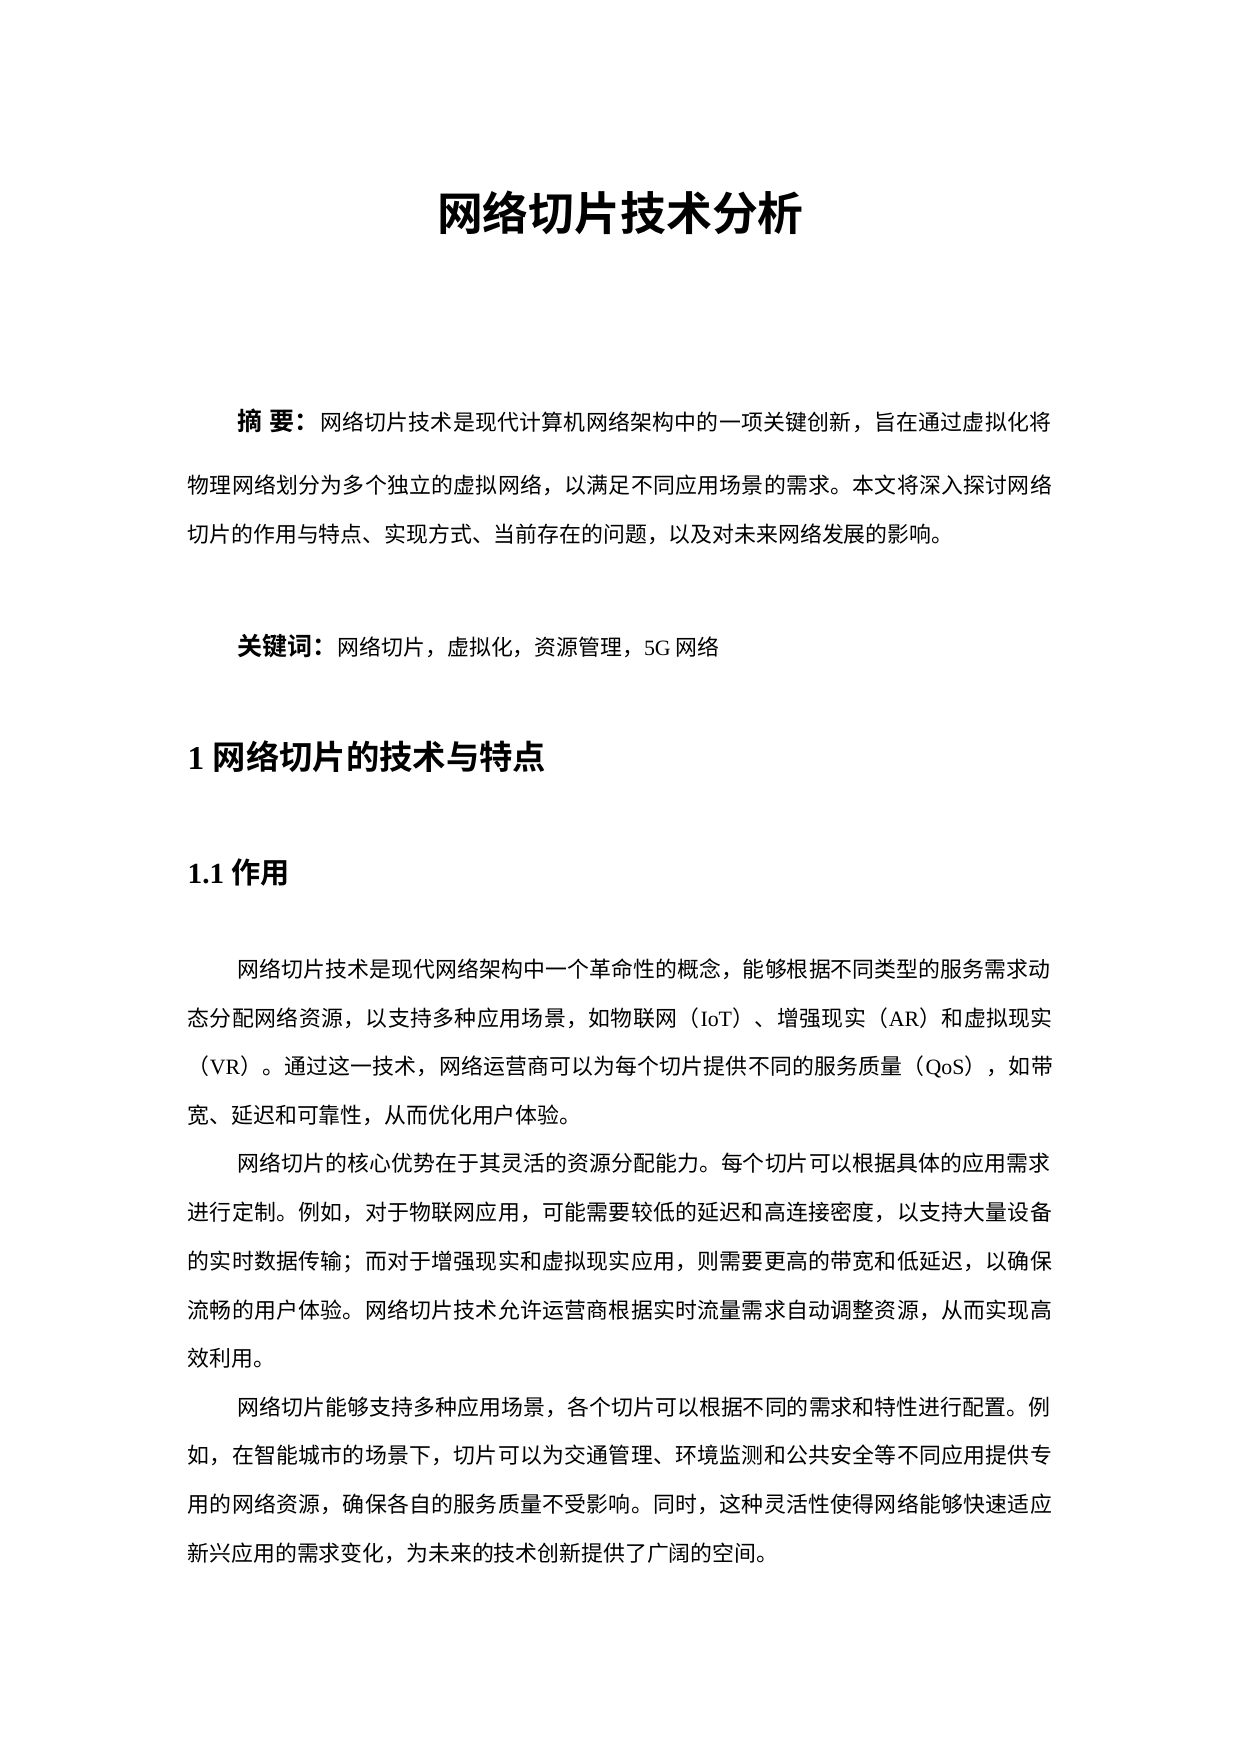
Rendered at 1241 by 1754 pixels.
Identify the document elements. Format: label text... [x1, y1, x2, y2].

subtitle 1 网络切片的技术与特点 [187, 722, 1053, 787]
subtitle 网络切片技术分析 [187, 162, 1053, 259]
text 摘 要：网络切片技术是现代计算机网络架构中的一项关键创新，旨在通过虚拟化将物理网络划分为多个独立的虚拟网络，以满足不同应用场景的需求。本文将深入探讨网络切片的作用与特点、实现方式、当前存在的问题，以及对未来网络发展的影响。 [187, 387, 1053, 549]
text 网络切片能够支持多种应用场景，各个切片可以根据不同的需求和特性进行配置。例如，在智能城市的场景下，切片可以为交通管理、环境监测和公共安全等不同应用提供专用的网络资源，确保各自的服务质量不受影响。同时，这种灵活性使得网络能够快速适应新兴应用的需求变化，为未来的技术创新提供了广阔的空间。 [187, 1389, 1053, 1568]
text 网络切片的核心优势在于其灵活的资源分配能力。每个切片可以根据具体的应用需求进行定制。例如，对于物联网应用，可能需要较低的延迟和高连接密度，以支持大量设备的实时数据传输；而对于增强现实和虚拟现实应用，则需要更高的带宽和低延迟，以确保流畅的用户体验。网络切片技术允许运营商根据实时流量需求自动调整资源，从而实现高效利用。 [187, 1146, 1053, 1373]
text 关键词：网络切片，虚拟化，资源管理，5G网络 [187, 612, 1053, 677]
text 网络切片技术是现代网络架构中一个革命性的概念，能够根据不同类型的服务需求动态分配网络资源，以支持多种应用场景，如物联网（IoT）、增强现实（AR）和虚拟现实（VR）。通过这一技术，网络运营商可以为每个切片提供不同的服务质量（QoS），如带宽、延迟和可靠性，从而优化用户体验。 [187, 951, 1053, 1130]
subtitle 1.1 作用 [187, 838, 1053, 903]
